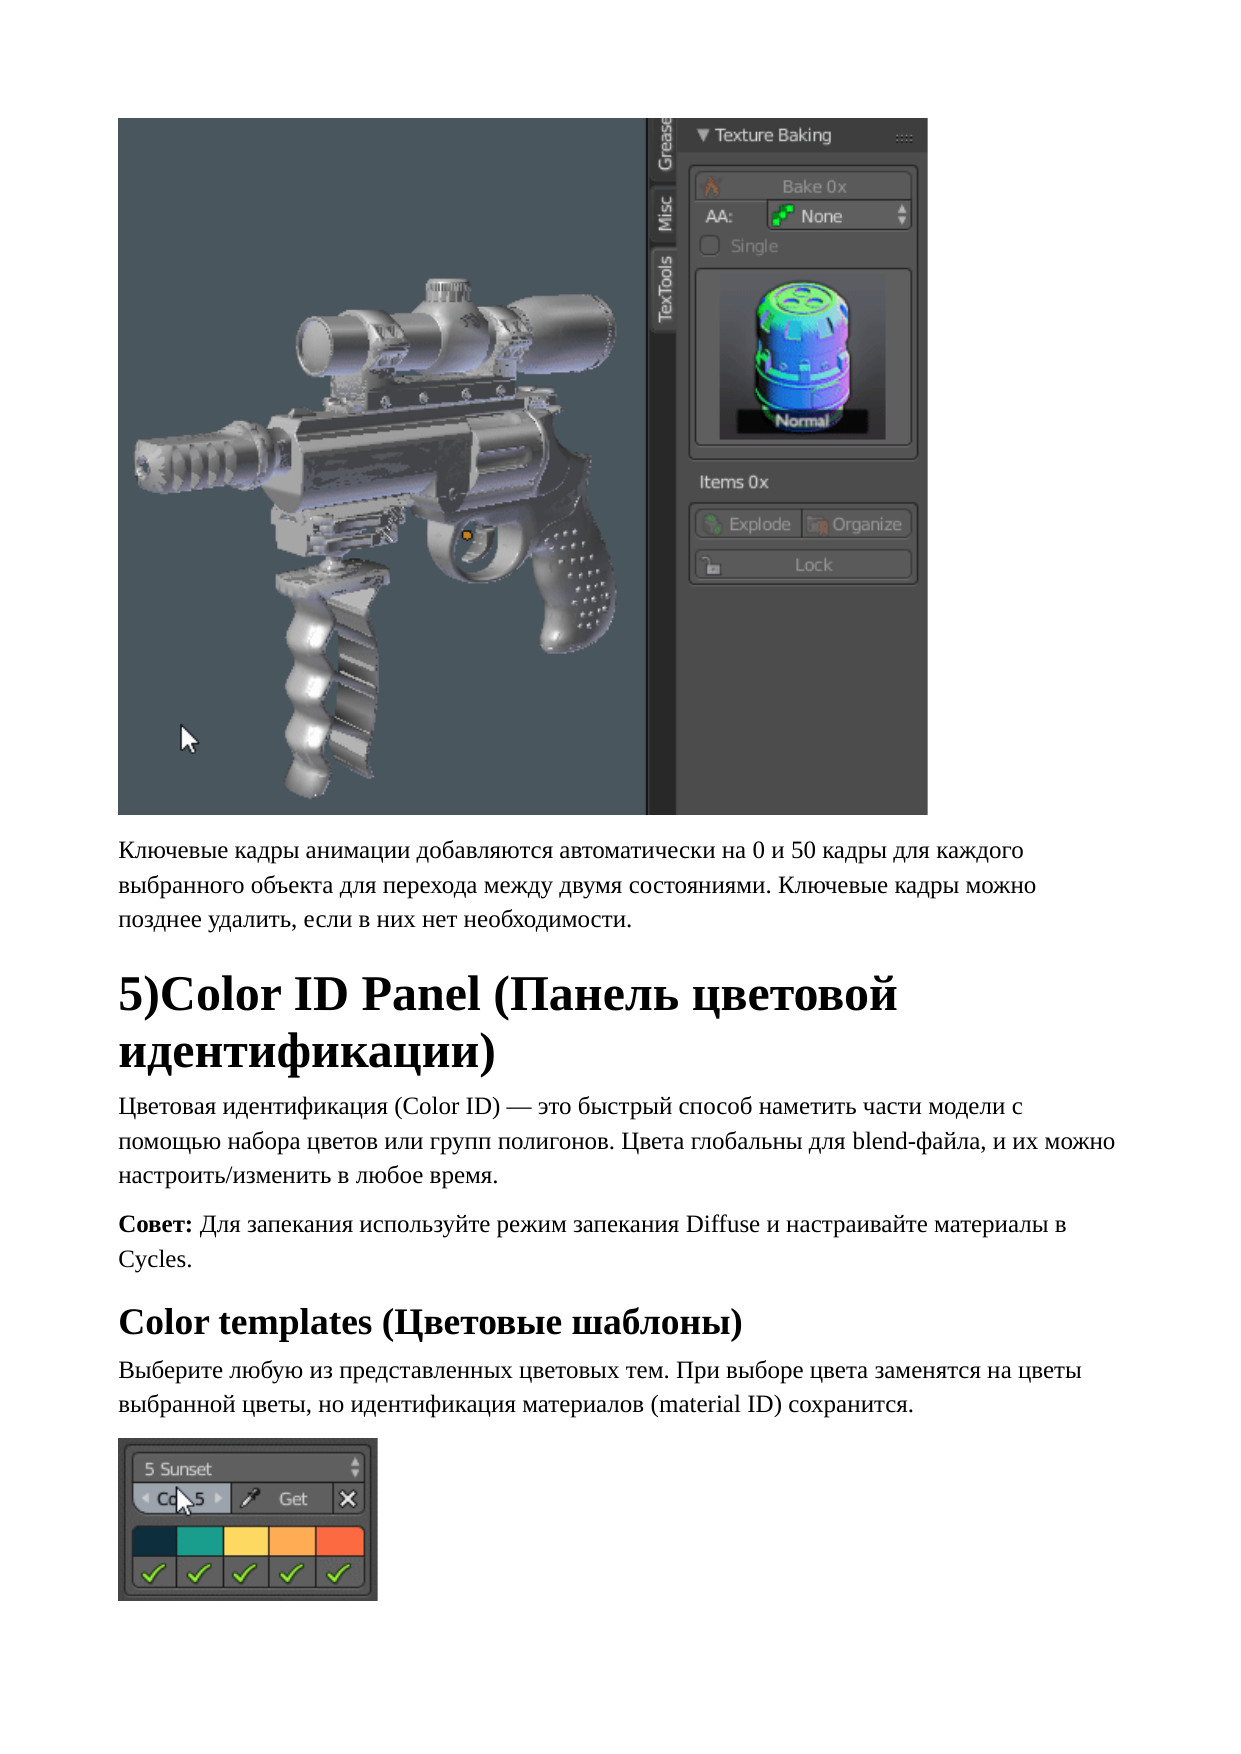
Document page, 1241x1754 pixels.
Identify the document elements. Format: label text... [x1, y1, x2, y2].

picture [118, 118, 928, 815]
text Цветовая идентификация (Color ID) — это быстрый способ наметить части модели с помощью набора цветов или групп полигонов. Цвета глобальны для blend-файла, и их можно настроить/изменить в любое время. [118, 1091, 1122, 1189]
text Совет: Для запекания используйте режим запекания Diffuse и настраивайте материалы в Cycles. [118, 1209, 1122, 1272]
text Выберите любую из представленных цветовых тем. При выборе цвета заменятся на цветы выбранной цветы, но идентификация материалов (material ID) сохранится. [118, 1355, 1122, 1418]
subtitle 5)Color ID Panel (Панель цветовой идентификации) [118, 964, 1122, 1079]
picture [118, 1438, 378, 1601]
subtitle Color templates (Цветовые шаблоны) [118, 1299, 1122, 1342]
text Ключевые кадры анимации добавляются автоматически на 0 и 50 кадры для каждого выбранного объекта для перехода между двумя состояниями. Ключевые кадры можно позднее удалить, если в них нет необходимости. [118, 835, 1122, 933]
